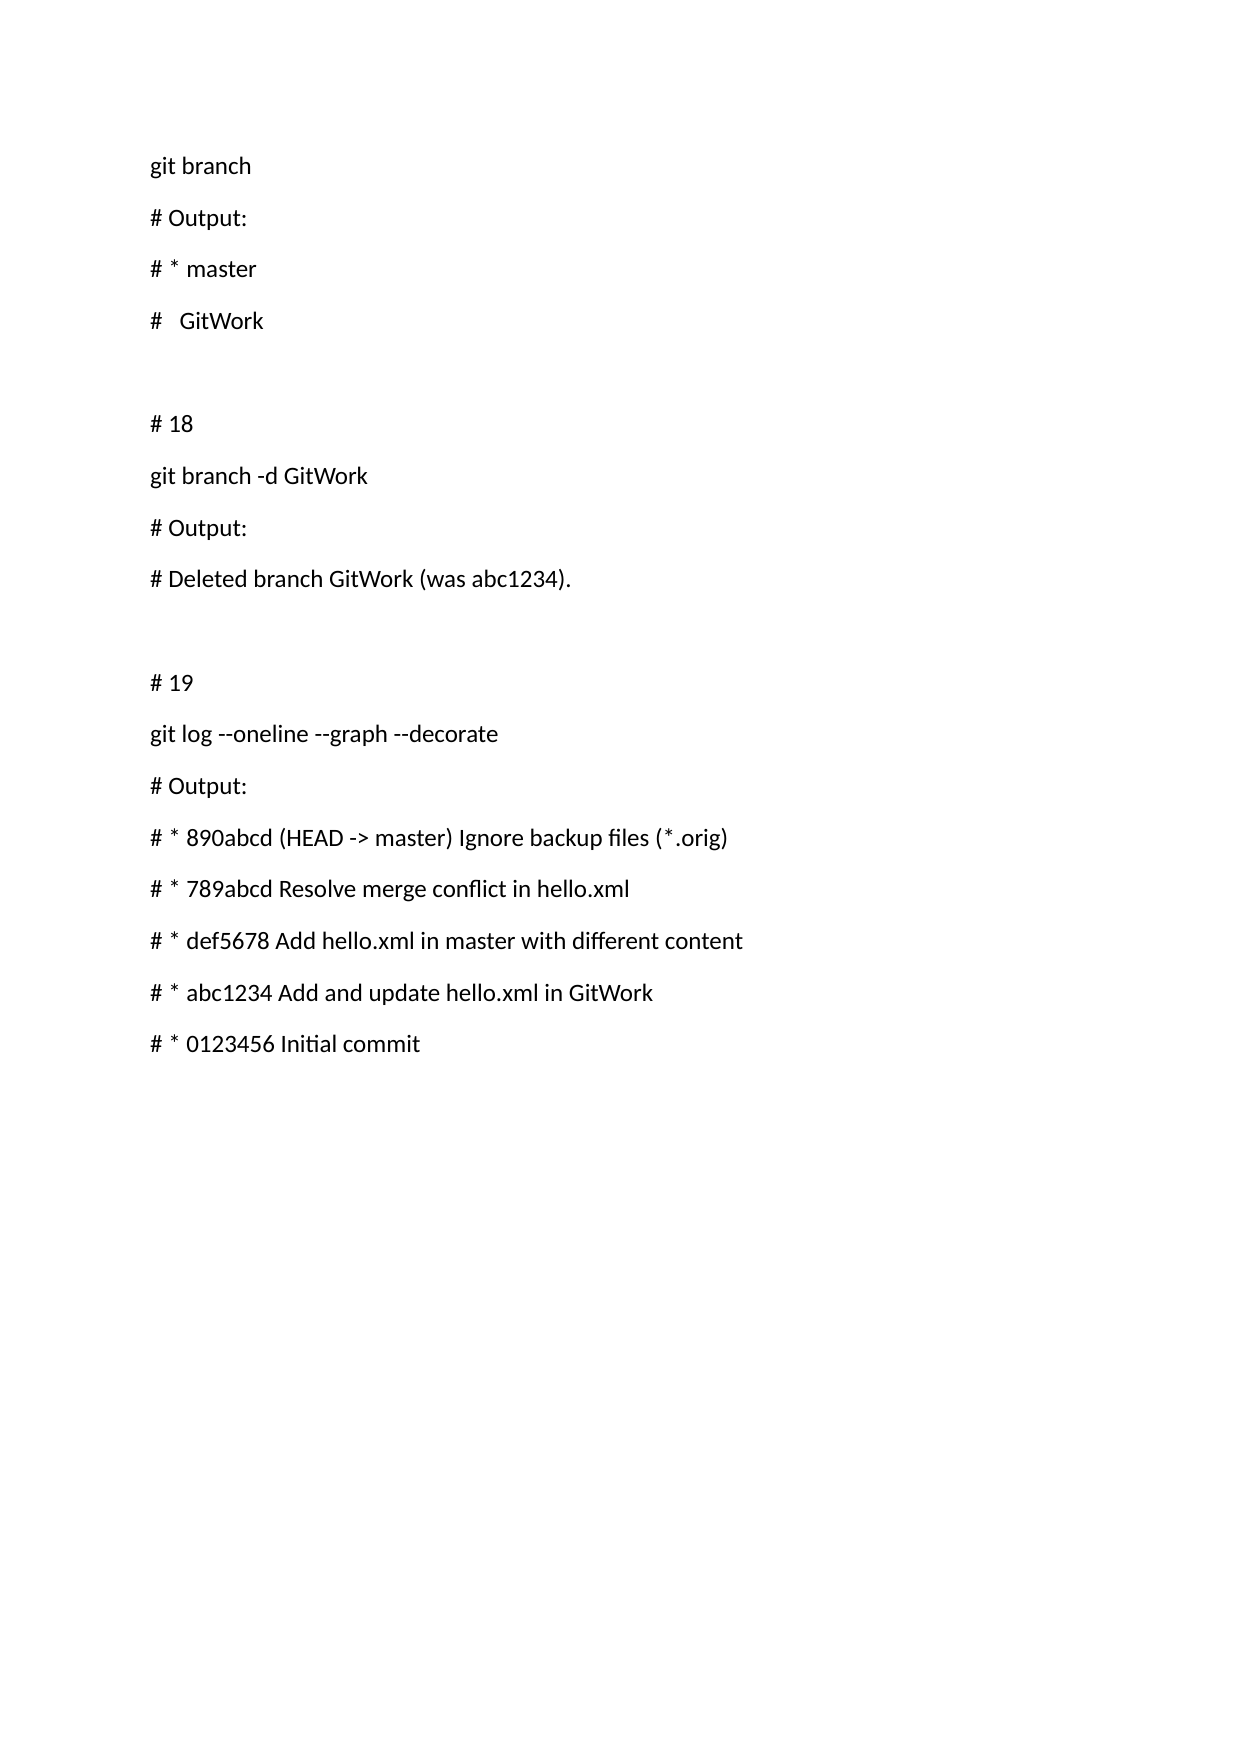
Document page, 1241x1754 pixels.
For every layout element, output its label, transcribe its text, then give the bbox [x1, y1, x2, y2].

text # * 890abcd (HEAD -> master) Ignore backup files (*.orig) [150, 822, 1090, 852]
text # * 0123456 Initial commit [150, 1028, 1090, 1059]
text # GitWork [150, 305, 1090, 336]
text # * def5678 Add hello.xml in master with different content [150, 925, 1090, 956]
text git branch -d GitWork [150, 460, 1090, 491]
text # 18 [150, 408, 1090, 439]
text git branch [150, 150, 1090, 181]
text # * master [150, 253, 1090, 284]
text # Deleted branch GitWork (was abc1234). [150, 563, 1090, 594]
text # 19 [150, 667, 1090, 697]
text # Output: [150, 202, 1090, 232]
text # Output: [150, 770, 1090, 801]
text # * abc1234 Add and update hello.xml in GitWork [150, 977, 1090, 1007]
text # * 789abcd Resolve merge conflict in hello.xml [150, 873, 1090, 904]
text git log --oneline --graph --decorate [150, 718, 1090, 749]
text # Output: [150, 512, 1090, 542]
